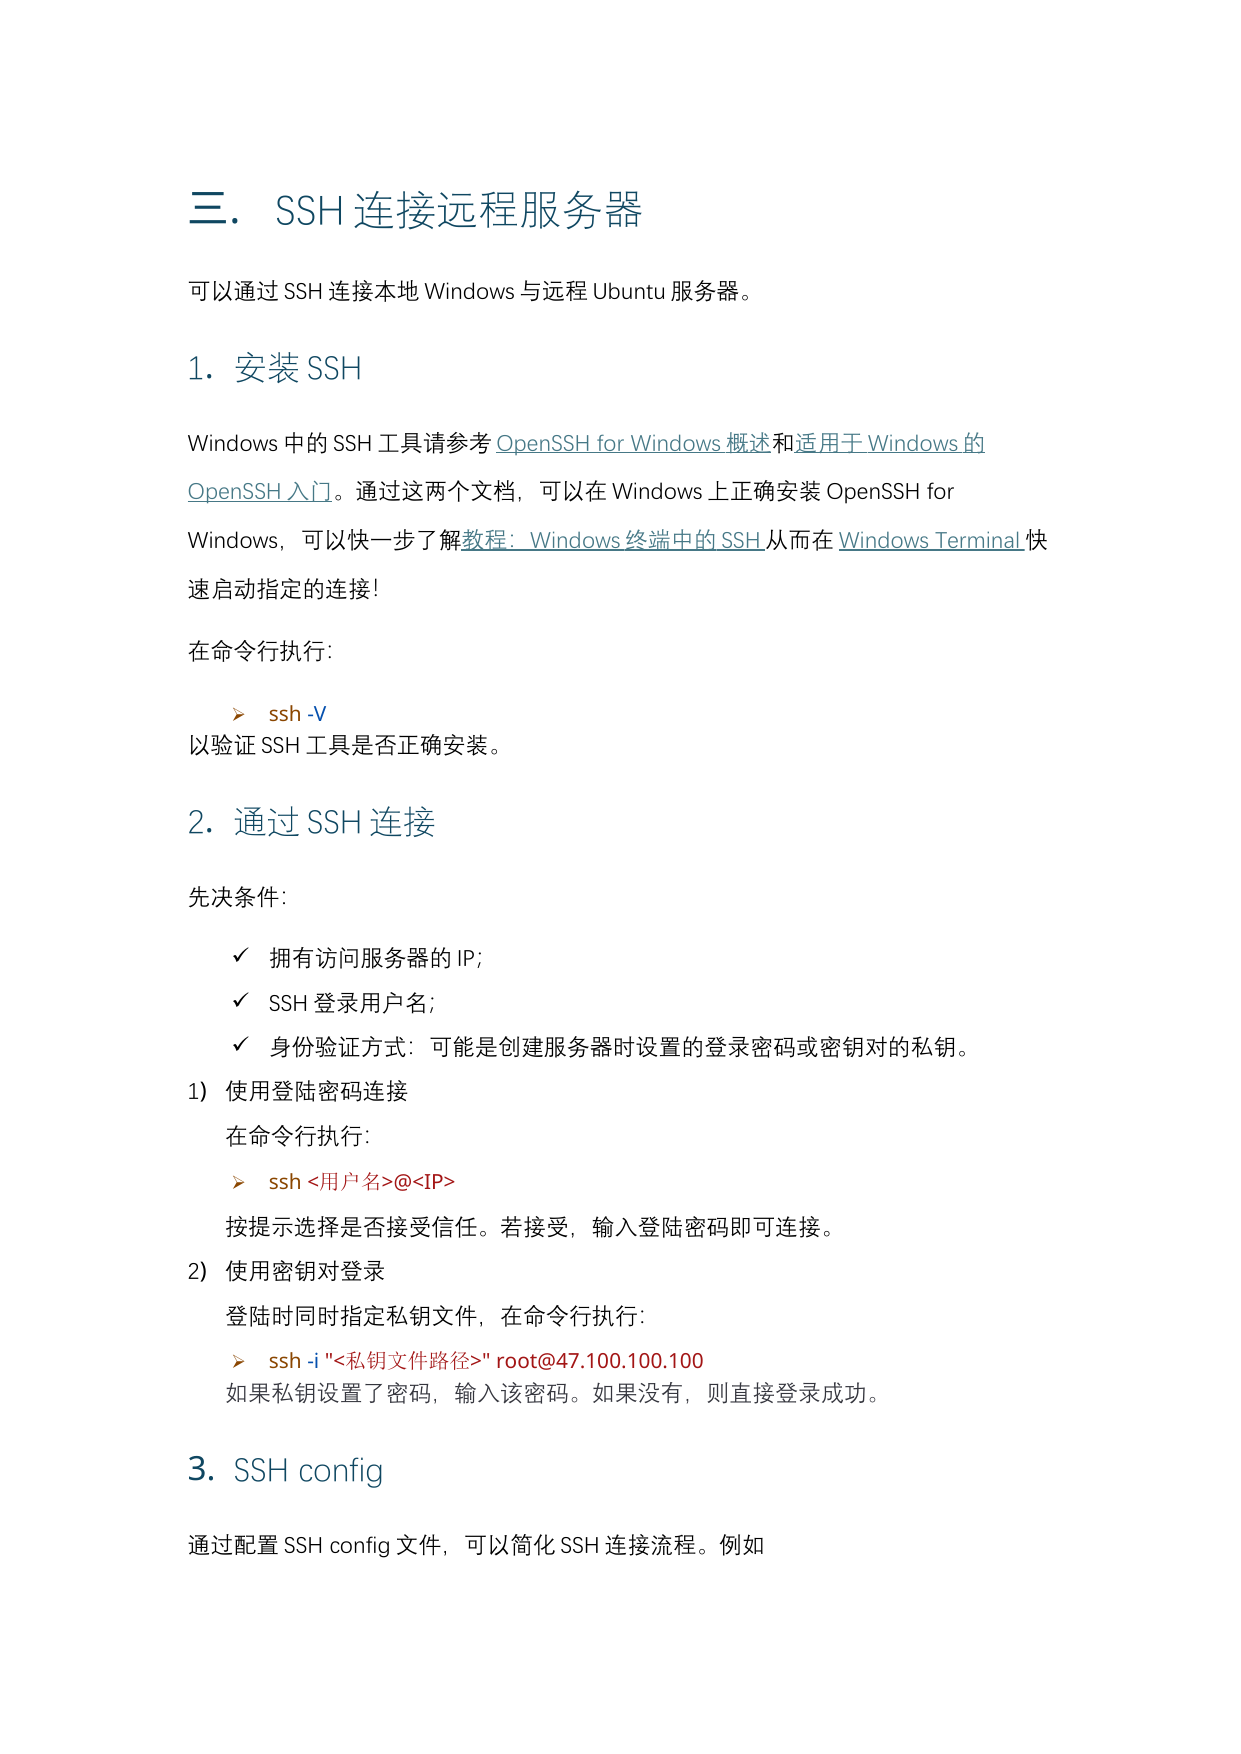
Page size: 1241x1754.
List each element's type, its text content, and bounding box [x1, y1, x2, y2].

subtitle SSH连接远程服务器 [187, 179, 1053, 244]
list 使用密钥对登录 [187, 1256, 1053, 1288]
list 使用登陆密码连接 [187, 1076, 1053, 1109]
text 可以通过SSH连接本地Windows与远程Ubuntu服务器。 [187, 275, 1053, 308]
list 如果私钥设置了密码，输入该密码。如果没有，则直接登录成功。 [225, 1377, 1053, 1410]
text 通过配置SSH config文件，可以简化SSH连接流程。例如 [187, 1529, 1053, 1562]
text 在命令行执行： [187, 635, 1053, 668]
list 在命令行执行： [225, 1121, 1053, 1153]
subtitle 安装SSH [187, 337, 1053, 402]
list 按提示选择是否接受信任。若接受，输入登陆密码即可连接。 [225, 1212, 1053, 1244]
subtitle SSH config [187, 1439, 1053, 1504]
list 身份验证方式：可能是创建服务器时设置的登录密码或密钥对的私钥。 [231, 1032, 1053, 1064]
list ssh <用户名>@<IP> [231, 1165, 1053, 1197]
list SSH登录用户名； [231, 987, 1053, 1020]
list ssh -V [231, 697, 1053, 729]
text 先决条件： [187, 881, 1053, 914]
subtitle 通过SSH连接 [187, 791, 1053, 856]
list ssh -i "<私钥文件路径>" root@47.100.100.100 [231, 1345, 1053, 1377]
text 以验证SSH工具是否正确安装。 [187, 729, 1053, 762]
text Windows中的SSH工具请参考OpenSSH for Windows概述和适用于Windows的OpenSSH入门。通过这两个文档，可以在Windows上正确安装OpenSSH for Windows，可以快一步了解教程：Windows终端中的SSH从而在Windows Terminal快速启动指定的连接！ [187, 427, 1053, 606]
list 登陆时同时指定私钥文件，在命令行执行： [225, 1300, 1053, 1333]
list 拥有访问服务器的IP； [231, 943, 1053, 976]
